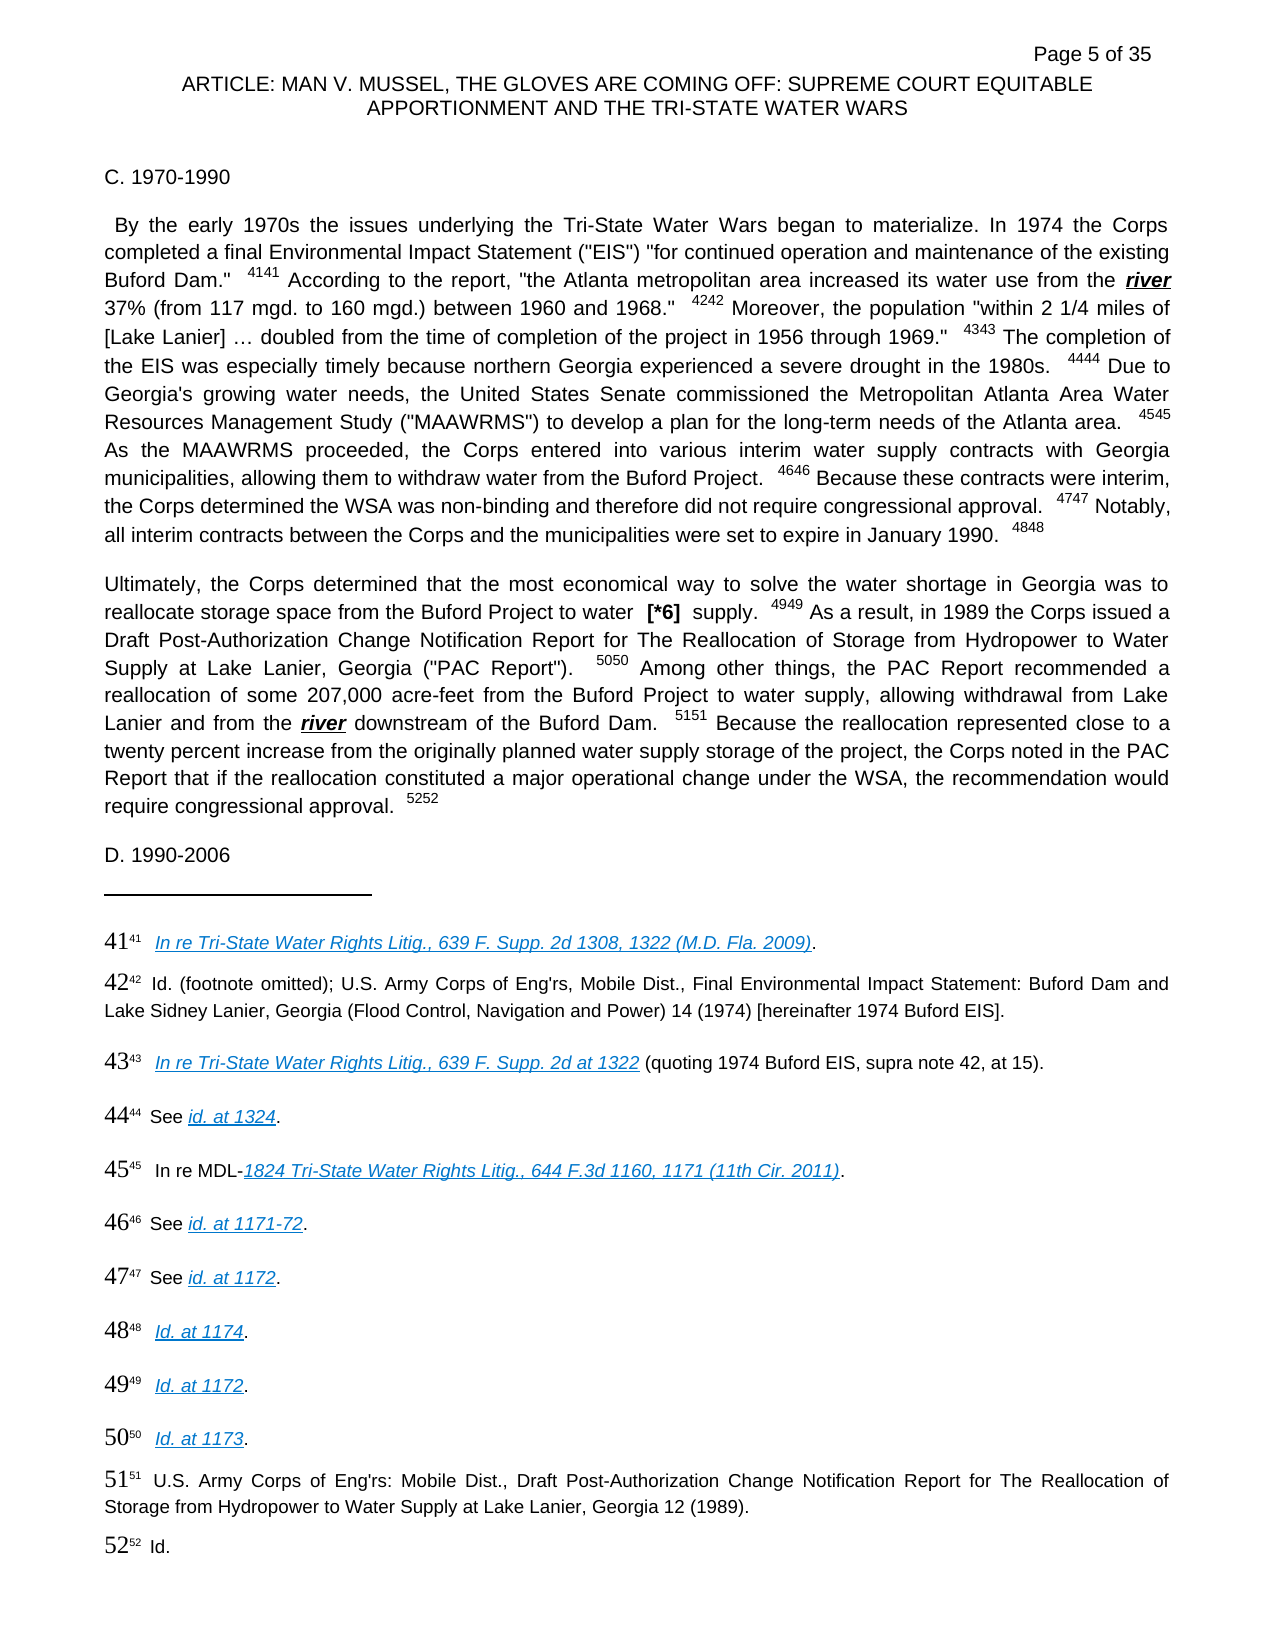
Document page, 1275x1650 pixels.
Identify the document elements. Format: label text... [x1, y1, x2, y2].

text By the early 1970s the issues underlying the Tri-State Water Wars began to materialize. In 1974 the Corps completed a final Environmental Impact Statement ("EIS") "for continued operation and maintenance of the existing Buford Dam." 41 According to the report, "the Atlanta metropolitan area increased its water use from the river 37% (from 117 mgd. to 160 mgd.) between 1960 and 1968." 42 Moreover, the population "within 2 1/4 miles of [Lake Lanier] … doubled from the time of completion of the project in 1956 through 1969." 43 The completion of the EIS was especially timely because northern Georgia experienced a severe drought in the 1980s. 44 Due to Georgia's growing water needs, the United States Senate commissioned the Metropolitan Atlanta Area Water Resources Management Study ("MAAWRMS") to develop a plan for the long-term needs of the Atlanta area. 45 As the MAAWRMS proceeded, the Corps entered into various interim water supply contracts with Georgia municipalities, allowing them to withdraw water from the Buford Project. 46 Because these contracts were interim, the Corps determined the WSA was non-binding and therefore did not require congressional approval. 47 Notably, all interim contracts between the Corps and the municipalities were set to expire in January 1990. 48 [104, 209, 1171, 548]
text D. 1990-2006 [104, 840, 1171, 867]
text Ultimately, the Corps determined that the most economical way to solve the water shortage in Georgia was to reallocate storage space from the Buford Project to water [*6] supply. 49 As a result, in 1989 the Corps issued a Draft Post-Authorization Change Notification Report for The Reallocation of Storage from Hydropower to Water Supply at Lake Lanier, Georgia ("PAC Report"). 50 Among other things, the PAC Report recommended a reallocation of some 207,000 acre-feet from the Buford Project to water supply, allowing withdrawal from Lake Lanier and from the river downstream of the Buford Dam. 51 Because the reallocation represented close to a twenty percent increase from the originally planned water supply storage of the project, the Corps noted in the PAC Report that if the reallocation constituted a major operational change under the WSA, the recommendation would require congressional approval. 52 [104, 568, 1171, 819]
text C. 1970-1990 [104, 161, 1171, 188]
